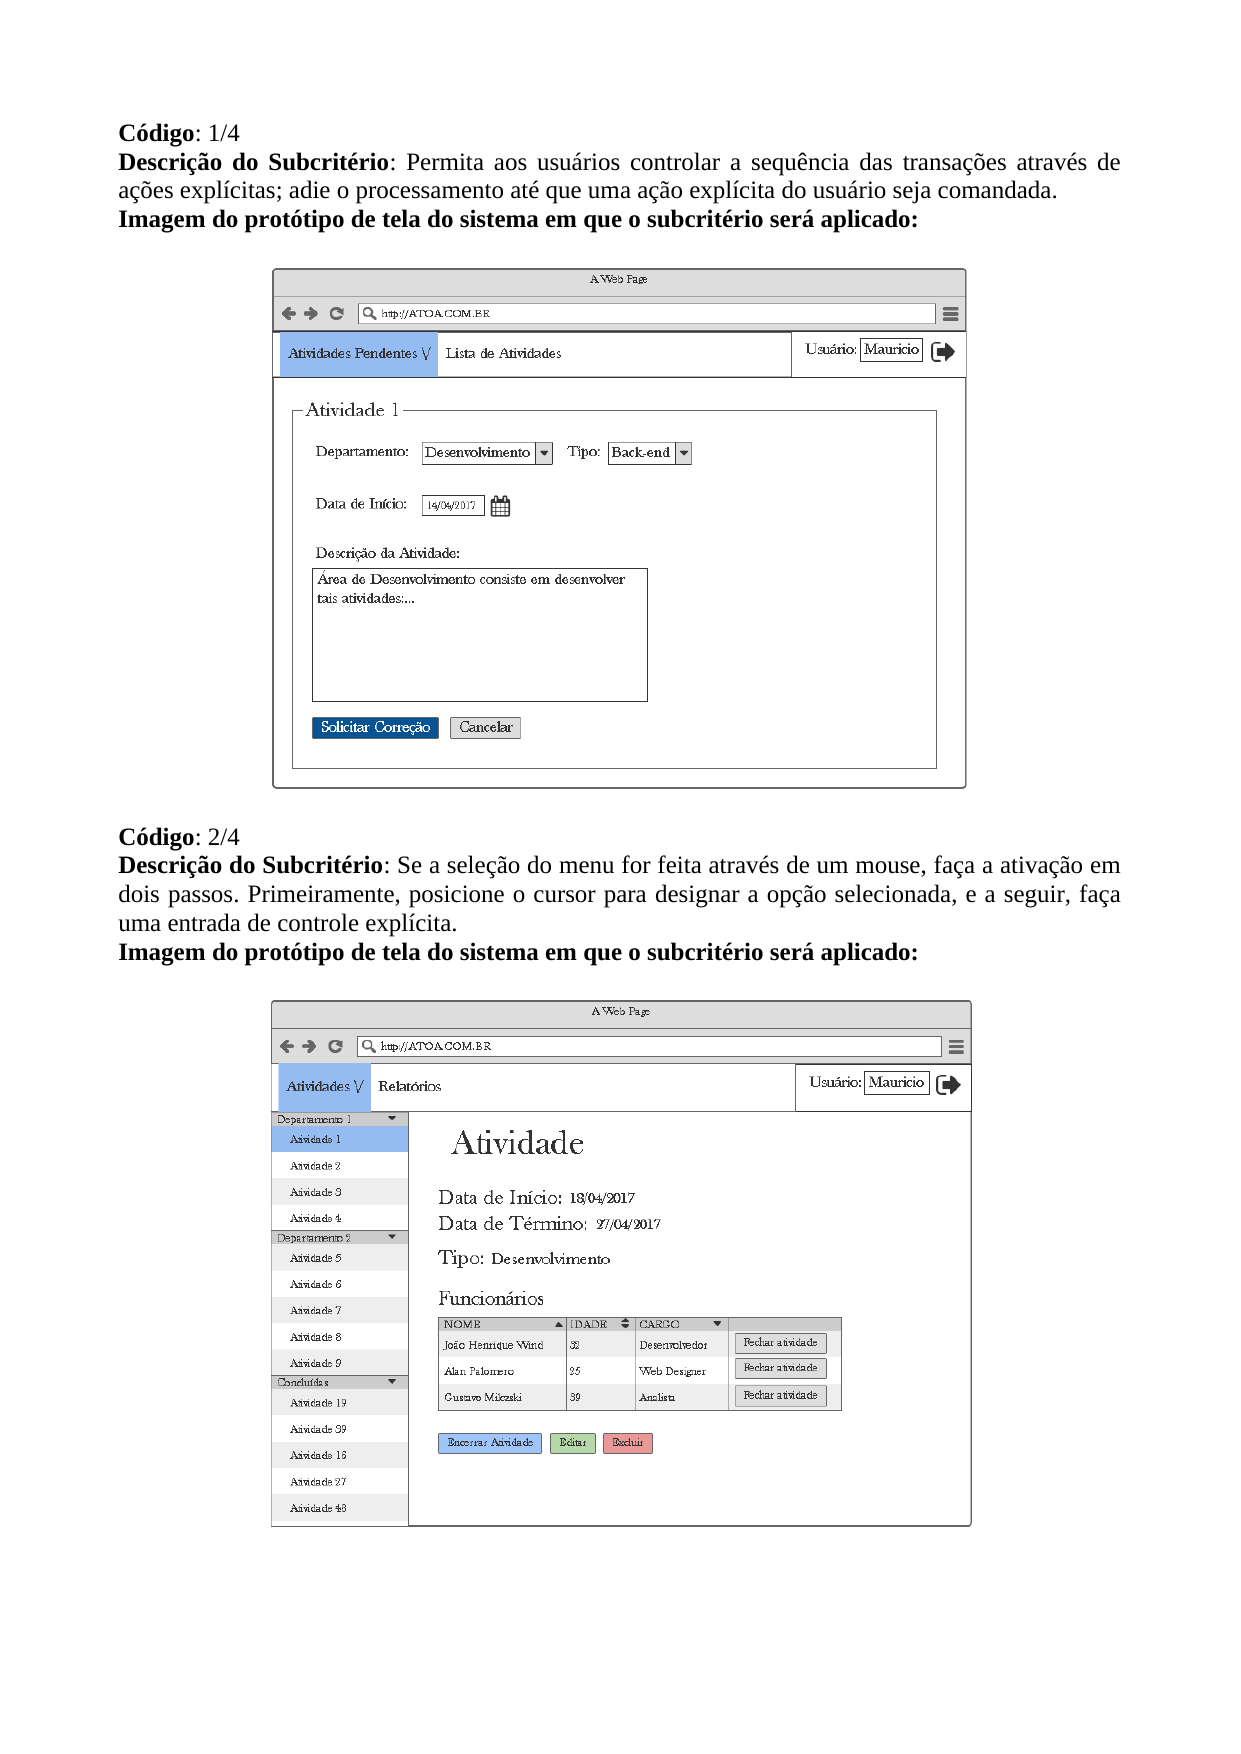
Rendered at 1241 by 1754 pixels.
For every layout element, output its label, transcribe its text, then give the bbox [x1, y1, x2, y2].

text Descrição do Subcritério: Se a seleção do menu for feita através de um mouse, faça a ativação em dois passos. Primeiramente, posicione o cursor para designar a opção selecionada, e a seguir, faça uma entrada de controle explícita. [118, 850, 1122, 937]
text Imagem do protótipo de tela do sistema em que o subcritério será aplicado: [118, 204, 1122, 233]
picture [267, 261, 973, 793]
text Imagem do protótipo de tela do sistema em que o subcritério será aplicado: [118, 937, 1122, 965]
picture [263, 994, 977, 1535]
text Código: 2/4 [118, 822, 1122, 850]
text Código: 1/4 [118, 118, 1122, 147]
text Descrição do Subcritério: Permita aos usuários controlar a sequência das transações através de ações explícitas; adie o processamento até que uma ação explícita do usuário seja comandada. [118, 147, 1122, 204]
